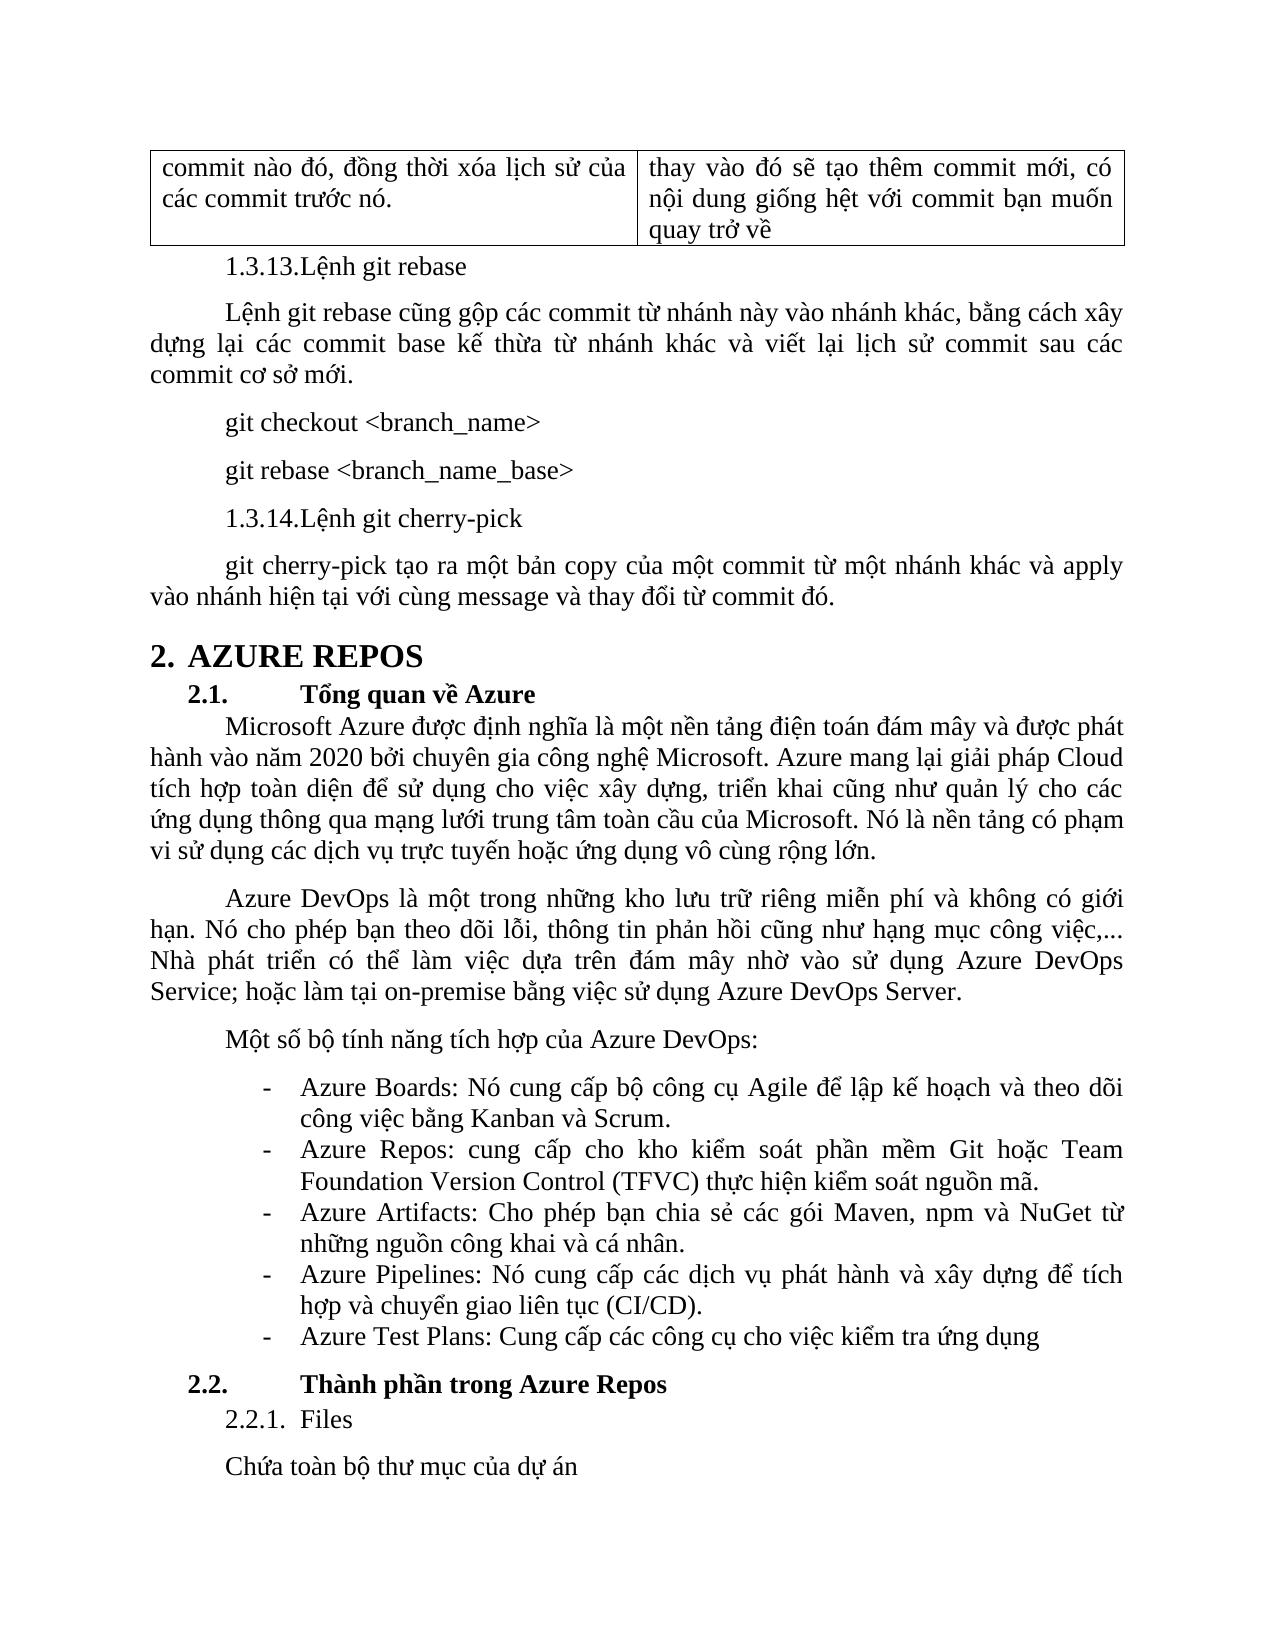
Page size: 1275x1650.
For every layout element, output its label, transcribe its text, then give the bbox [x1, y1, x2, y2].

list Azure Repos: cung cấp cho kho kiểm soát phần mềm Git hoặc Team Foundation Version Control (TFVC) thực hiện kiểm soát nguồn mã. [262, 1133, 1125, 1196]
list Azure Test Plans: Cung cấp các công cụ cho việc kiểm tra ứng dụng [262, 1320, 1125, 1351]
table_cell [151, 151, 637, 244]
text git cherry-pick tạo ra một bản copy của một commit từ một nhánh khác và apply vào nhánh hiện tại với cùng message và thay đổi từ commit đó. [150, 549, 1125, 611]
text Chứa toàn bộ thư mục của dự án [150, 1450, 1125, 1481]
list Azure Pipelines: Nó cung cấp các dịch vụ phát hành và xây dựng để tích hợp và chuyển giao liên tục (CI/CD). [262, 1258, 1125, 1320]
list Azure Boards: Nó cung cấp bộ công cụ Agile để lập kế hoạch và theo dõi công việc bằng Kanban và Scrum. [262, 1071, 1125, 1133]
list Azure Artifacts: Cho phép bạn chia sẻ các gói Maven, npm và NuGet từ những nguồn công khai và cá nhân. [262, 1196, 1125, 1258]
subtitle Lệnh git cherry-pick [225, 502, 1125, 533]
text Một số bộ tính năng tích hợp của Azure DevOps: [150, 1023, 1125, 1054]
subtitle Files [225, 1403, 1125, 1434]
subtitle Tổng quan về Azure [187, 678, 1125, 710]
text Microsoft Azure được định nghĩa là một nền tảng điện toán đám mây và được phát hành vào năm 2020 bởi chuyên gia công nghệ Microsoft. Azure mang lại giải pháp Cloud tích hợp toàn diện để sử dụng cho việc xây dựng, triển khai cũng như quản lý cho các ứng dụng thông qua mạng lưới trung tâm toàn cầu của Microsoft. Nó là nền tảng có phạm vi sử dụng các dịch vụ trực tuyến hoặc ứng dụng vô cùng rộng lớn. [150, 710, 1125, 865]
text Azure DevOps là một trong những kho lưu trữ riêng miễn phí và không có giới hạn. Nó cho phép bạn theo dõi lỗi, thông tin phản hồi cũng như hạng mục công việc,... Nhà phát triển có thể làm việc dựa trên đám mây nhờ vào sử dụng Azure DevOps Service; hoặc làm tại on-premise bằng việc sử dụng Azure DevOps Server. [150, 882, 1125, 1007]
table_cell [638, 151, 1124, 244]
subtitle Thành phần trong Azure Repos [187, 1368, 1125, 1399]
subtitle Lệnh git rebase [225, 250, 1125, 281]
text Lệnh git rebase cũng gộp các commit từ nhánh này vào nhánh khác, bằng cách xây dựng lại các commit base kế thừa từ nhánh khác và viết lại lịch sử commit sau các commit cơ sở mới. [150, 296, 1125, 390]
text git rebase <branch_name_base> [150, 454, 1125, 485]
subtitle Azure repos [150, 636, 1125, 674]
text git checkout <branch_name> [150, 406, 1125, 438]
